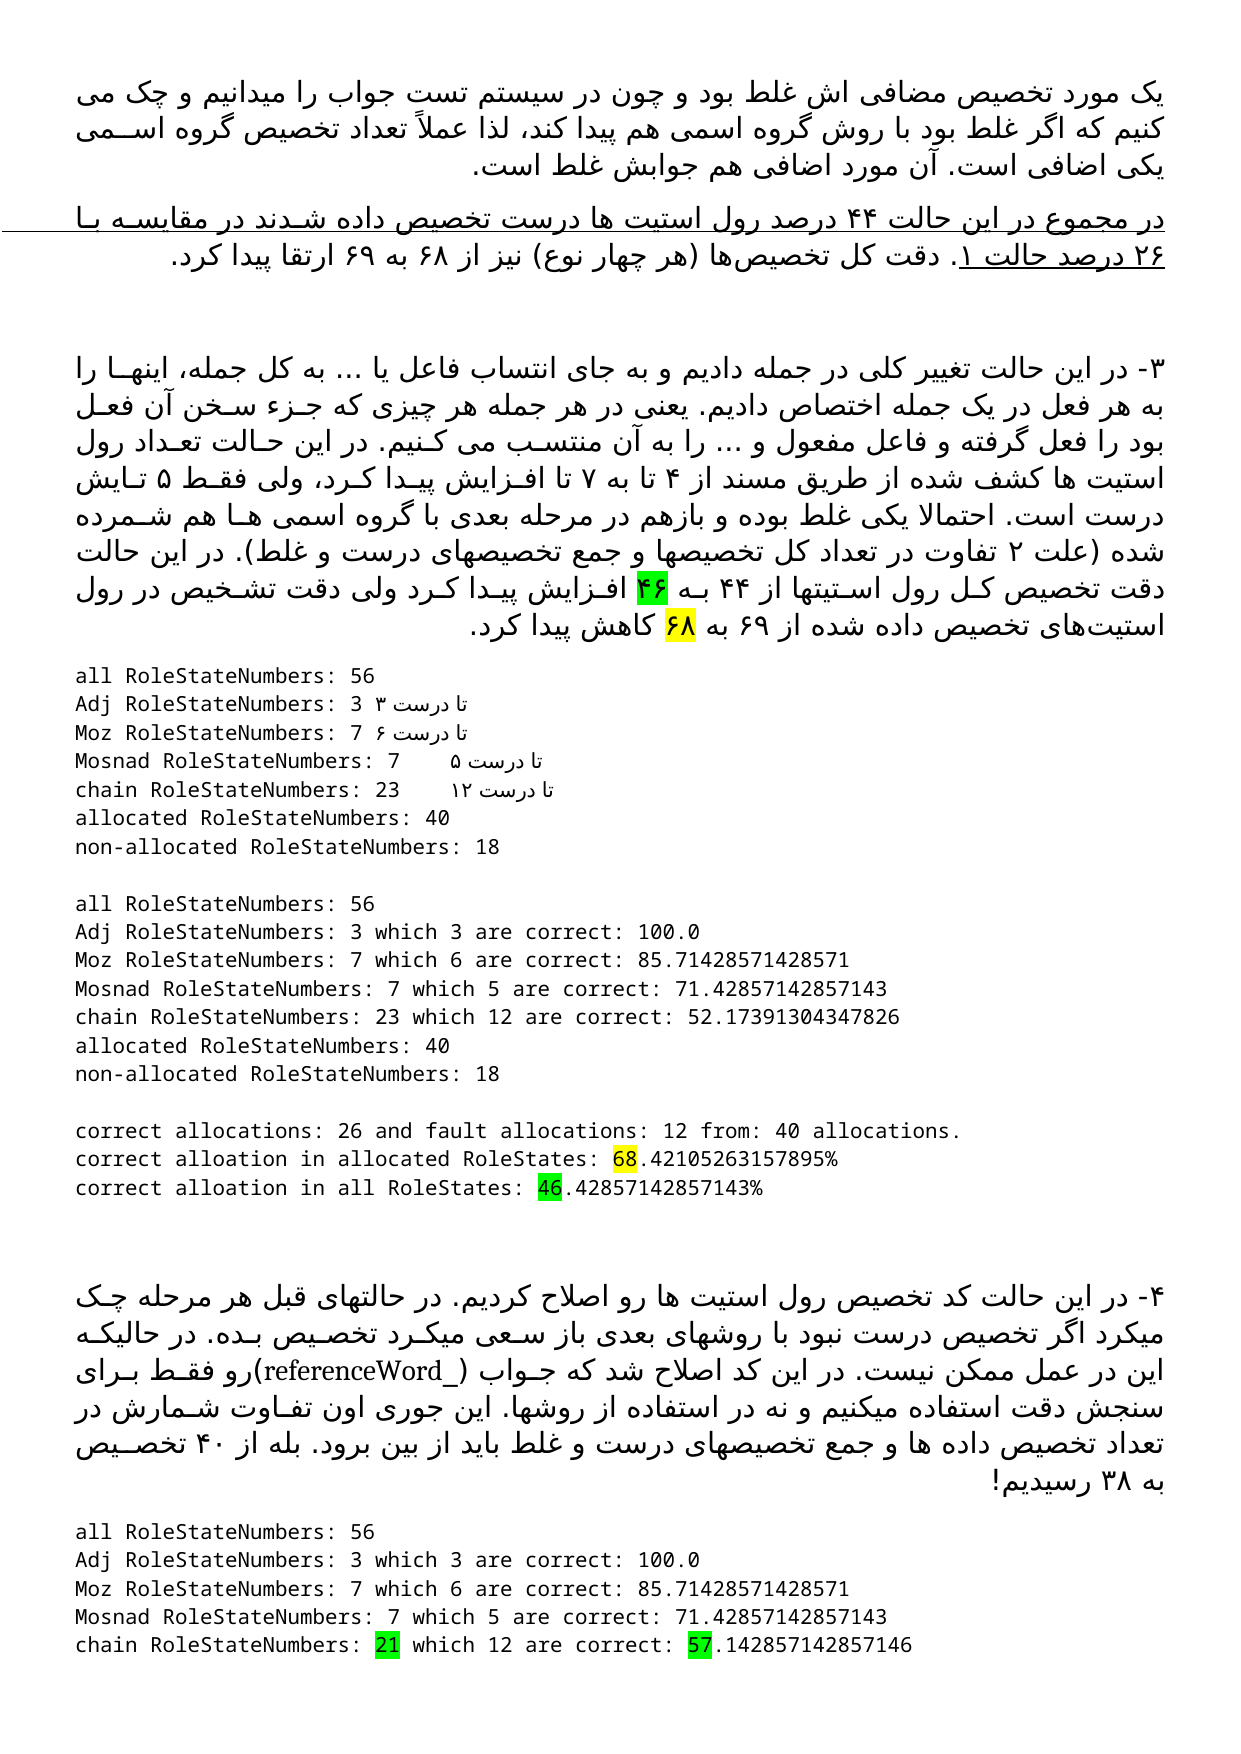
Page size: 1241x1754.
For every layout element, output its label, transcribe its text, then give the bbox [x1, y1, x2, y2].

text در مجموع در این حالت ۴۴ درصد رول استیت ها درست تخصیص داده شدند در مقایسه با ۲۶ درصد حالت ۱. دقت کل تخصیص‌ها (هر چهار نوع) نیز از ۶۸ به ۶۹ ارتقا پیدا کرد. [75, 232, 1165, 272]
text chain RoleStateNumbers: 21 which 12 are correct: 57.142857142857146 [75, 1631, 375, 1659]
text در مجموع در این حالت ۴۴ درصد رول استیت ها درست تخصیص داده شدند در مقایسه با ۲۶ درصد حالت ۱. دقت کل تخصیص‌ها (هر چهار نوع) نیز از ۶۸ به ۶۹ ارتقا پیدا کرد. [75, 202, 1165, 231]
text یک مورد تخصیص مضافی اش غلط بود و چون در سیستم تست جواب را میدانیم و چک می کنیم که اگر غلط بود با روش گروه اسمی هم پیدا کند، لذا عملاً تعداد تخصیص گروه اسمی یکی اضافی است. آن مورد اضافی هم جوابش غلط است. [75, 75, 1165, 182]
text Mosnad RoleStateNumbers: 7 ۵ تا درست [75, 746, 1165, 775]
text Adj RoleStateNumbers: 3 ۳ تا درست [75, 689, 1165, 718]
text Mosnad RoleStateNumbers: 7 which 5 are correct: 71.42857142857143 [75, 974, 1165, 1002]
text Adj RoleStateNumbers: 3 which 3 are correct: 100.0 [75, 1545, 1165, 1574]
text chain RoleStateNumbers: 21 which 12 are correct: 57.142857142857146 [712, 1631, 1165, 1659]
text correct alloation in allocated RoleStates: 68.42105263157895% [75, 1144, 1165, 1173]
text correct allocations: 26 and fault allocations: 12 from: 40 allocations. [75, 1116, 1165, 1144]
text allocated RoleStateNumbers: 40 [75, 1031, 1165, 1059]
text Moz RoleStateNumbers: 7 which 6 are correct: 85.71428571428571 [75, 946, 1165, 974]
text correct alloation in all RoleStates: 46.42857142857143% [562, 1173, 1165, 1201]
text correct alloation in all RoleStates: 46.42857142857143% [75, 1173, 538, 1201]
text chain RoleStateNumbers: 23 ۱۲ تا درست [75, 775, 1165, 803]
text Adj RoleStateNumbers: 3 which 3 are correct: 100.0 [75, 917, 1165, 946]
text all RoleStateNumbers: 56 [75, 1517, 1165, 1545]
text Moz RoleStateNumbers: 7 which 6 are correct: 85.71428571428571 [75, 1574, 1165, 1602]
text non-allocated RoleStateNumbers: 18 [75, 832, 1165, 860]
text all RoleStateNumbers: 56 [75, 661, 1165, 689]
text Moz RoleStateNumbers: 7 ۶ تا درست [75, 718, 1165, 746]
text ۳- در این حالت تغییر کلی در جمله دادیم و به جای انتساب فاعل یا ... به کل جمله، اینها را به هر فعل در یک جمله اختصاص دادیم. یعنی در هر جمله هر چیزی که جزء سخن آن فعل بود را فعل گرفته و فاعل مفعول و ... را به آن منتسب می کنیم. در این حالت تعداد رول استیت ها کشف شده از طریق مسند از ۴ تا به ۷ تا افزایش پیدا کرد، ولی فقط ۵ تایش درست است. احتمالا یکی غلط بوده و بازهم در مرحله بعدی با گروه اسمی ها هم شمرده شده (علت ۲ تفاوت در تعداد کل تخصیصها و جمع تخصیصهای درست و غلط). در این حالت دقت تخصیص کل رول استیتها از ۴۴ به ۴۶ افزایش پیدا کرد ولی دقت تشخیص در رول استیت‌های تخصیص داده شده از ۶۹ به ۶۸ کاهش پیدا کرد. [75, 351, 1165, 642]
text allocated RoleStateNumbers: 40 [75, 803, 1165, 832]
text Mosnad RoleStateNumbers: 7 which 5 are correct: 71.42857142857143 [75, 1602, 1165, 1631]
text all RoleStateNumbers: 56 [75, 889, 1165, 917]
text chain RoleStateNumbers: 23 which 12 are correct: 52.17391304347826 [75, 1002, 1165, 1031]
text ۴- در این حالت کد تخصیص رول استیت ها رو اصلاح کردیم. در حالتهای قبل هر مرحله چک میکرد اگر تخصیص درست نبود با روشهای بعدی باز سعی میکرد تخصیص بده. در حالیکه این در عمل ممکن نیست. در این کد اصلاح شد که جواب (_referenceWord)رو فقط برای سنجش دقت استفاده میکنیم و نه در استفاده از روشها. این جوری اون تفاوت شمارش در تعداد تخصیص داده ها و جمع تخصیصهای درست و غلط باید از بین برود. بله از ۴۰ تخصیص به ۳۸ رسیدیم! [75, 1280, 1165, 1497]
text non-allocated RoleStateNumbers: 18 [75, 1059, 1165, 1088]
text chain RoleStateNumbers: 21 which 12 are correct: 57.142857142857146 [400, 1631, 688, 1659]
